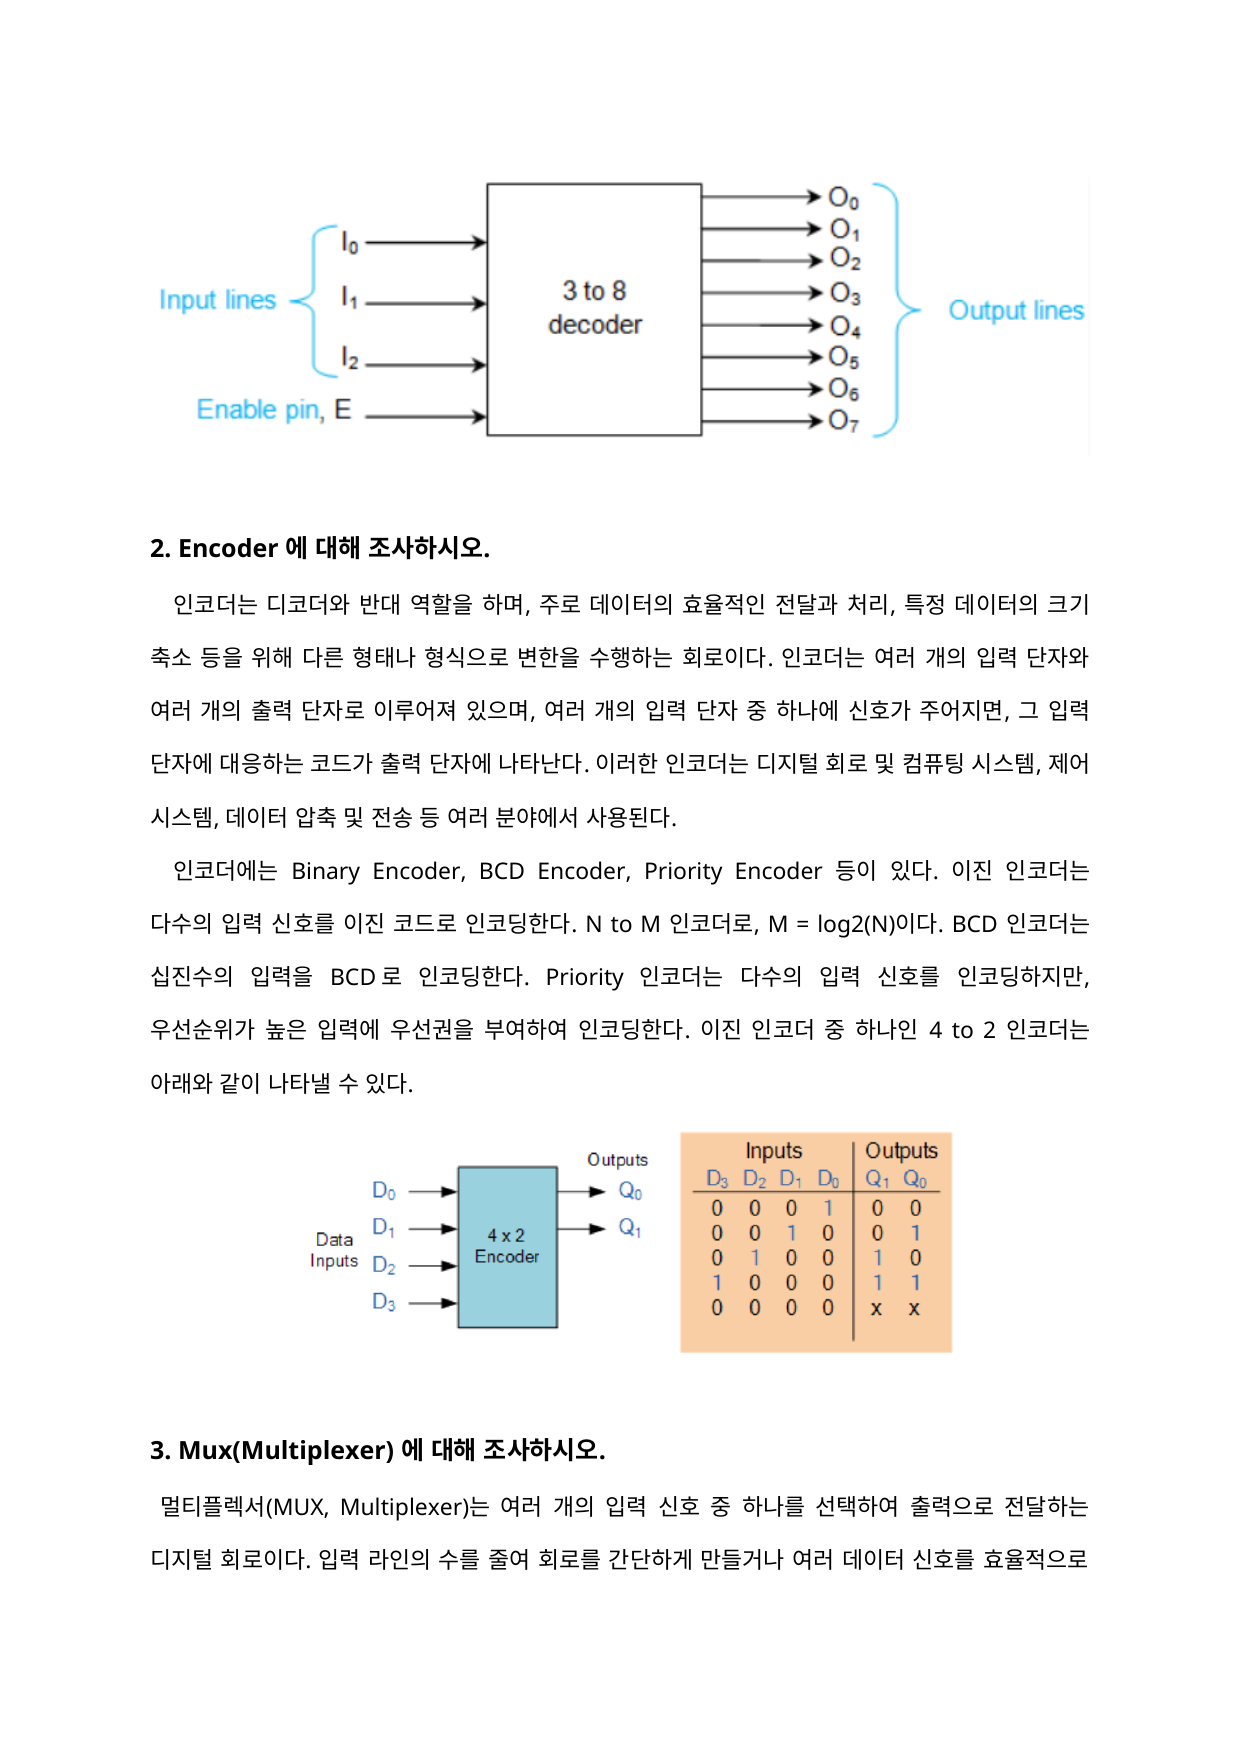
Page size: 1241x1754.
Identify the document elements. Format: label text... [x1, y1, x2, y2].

text 2. Encoder 에 대해 조사하시오. [150, 528, 1090, 565]
picture [150, 177, 1091, 457]
text 3. Mux(Multiplexer) 에 대해 조사하시오. [150, 1430, 1090, 1467]
picture [304, 1118, 961, 1359]
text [150, 1488, 1090, 1575]
text 인코더는 디코더와 반대 역할을 하며, 주로 데이터의 효율적인 전달과 처리, 특정 데이터의 크기 축소 등을 위해 다른 형태나 형식으로 변한을 수행하는 회로이다. 인코더는 여러 개의 입력 단자와 여러 개의 출력 단자로 이루어져 있으며, 여러 개의 입력 단자 중 하나에 신호가 주어지면, 그 입력 단자에 대응하는 코드가 출력 단자에 나타난다. 이러한 인코더는 디지털 회로 및 컴퓨팅 시스템, 제어 시스템, 데이터 압축 및 전송 등 여러 분야에서 사용된다. [150, 586, 1090, 833]
text 인코더에는 Binary Encoder, BCD Encoder, Priority Encoder 등이 있다. 이진 인코더는 다수의 입력 신호를 이진 코드로 인코딩한다. N to M 인코더로, M = log2(N)이다. BCD 인코더는 십진수의 입력을 BCD로 인코딩한다. Priority 인코더는 다수의 입력 신호를 인코딩하지만, 우선순위가 높은 입력에 우선권을 부여하여 인코딩한다. 이진 인코더 중 하나인 4 to 2 인코더는 아래와 같이 나타낼 수 있다. [150, 853, 1090, 1099]
